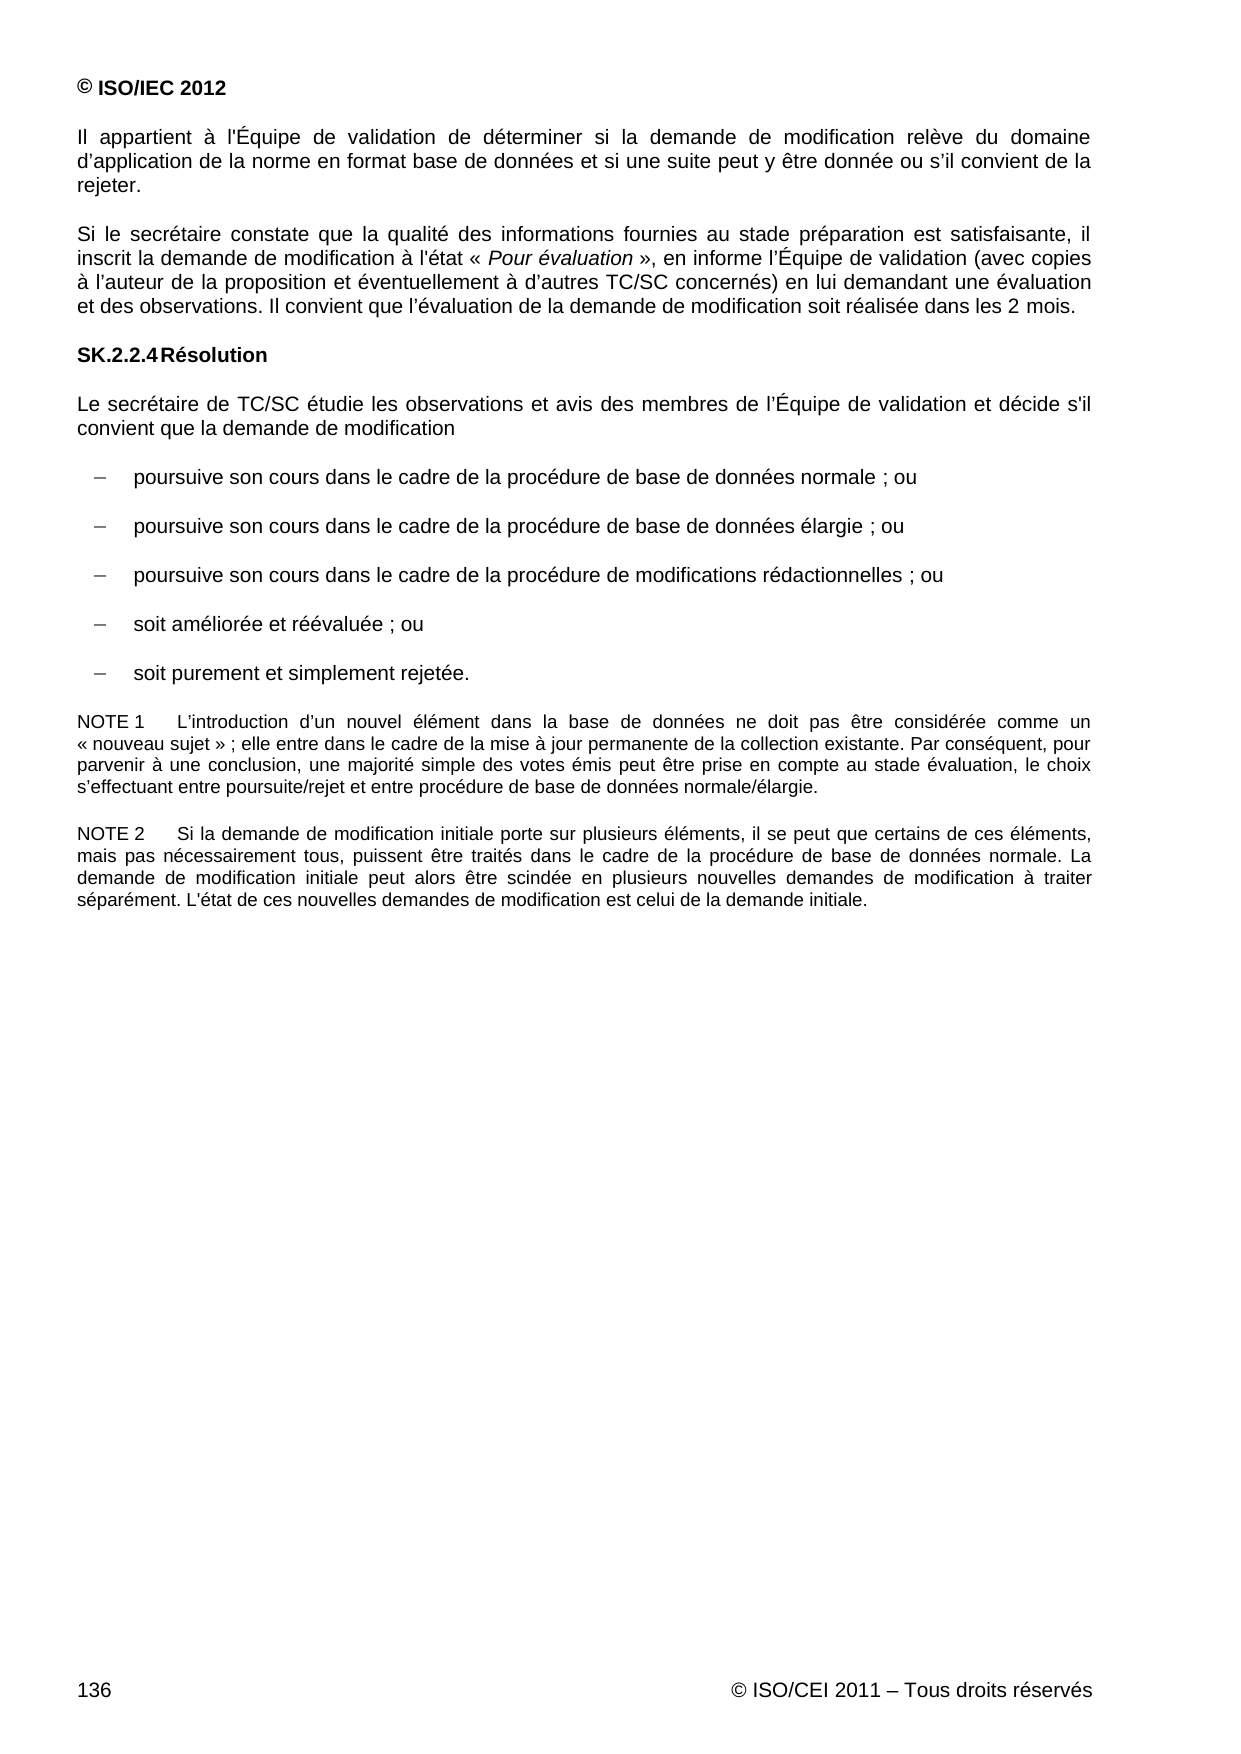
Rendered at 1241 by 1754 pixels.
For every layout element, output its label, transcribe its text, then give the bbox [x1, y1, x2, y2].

list soit améliorée et réévaluée ; ou [92, 612, 1093, 636]
list poursuive son cours dans le cadre de la procédure de base de données élargie ; ou [92, 514, 1093, 538]
text NOTE 1 L’introduction d’un nouvel élément dans la base de données ne doit pas être considérée comme un « nouveau sujet » ; elle entre dans le cadre de la mise à jour permanente de la collection existante. Par conséquent, pour parvenir à une conclusion, une majorité simple des votes émis peut être prise en compte au stade évaluation, le choix s’effectuant entre poursuite/rejet et entre procédure de base de données normale/élargie. [77, 710, 1093, 798]
text Si le secrétaire constate que la qualité des informations fournies au stade préparation est satisfaisante, il inscrit la demande de modification à l'état « Pour évaluation », en informe l’Équipe de validation (avec copies à l’auteur de la proposition et éventuellement à d’autres TC/SC concernés) en lui demandant une évaluation et des observations. Il convient que l’évaluation de la demande de modification soit réalisée dans les 2 mois. [77, 222, 1093, 318]
text Le secrétaire de TC/SC étudie les observations et avis des membres de l’Équipe de validation et décide s'il convient que la demande de modification [77, 392, 1093, 440]
list poursuive son cours dans le cadre de la procédure de modifications rédactionnelles ; ou [92, 563, 1093, 587]
list soit purement et simplement rejetée. [92, 661, 1093, 685]
list poursuive son cours dans le cadre de la procédure de base de données normale ; ou [92, 465, 1093, 489]
text SK.2.2.4 Résolution [77, 343, 1093, 367]
text NOTE 2 Si la demande de modification initiale porte sur plusieurs éléments, il se peut que certains de ces éléments, mais pas nécessairement tous, puissent être traités dans le cadre de la procédure de base de données normale. La demande de modification initiale peut alors être scindée en plusieurs nouvelles demandes de modification à traiter séparément. L'état de ces nouvelles demandes de modification est celui de la demande initiale. [77, 823, 1093, 910]
text Il appartient à l'Équipe de validation de déterminer si la demande de modification relève du domaine d’application de la norme en format base de données et si une suite peut y être donnée ou s’il convient de la rejeter. [77, 125, 1093, 197]
